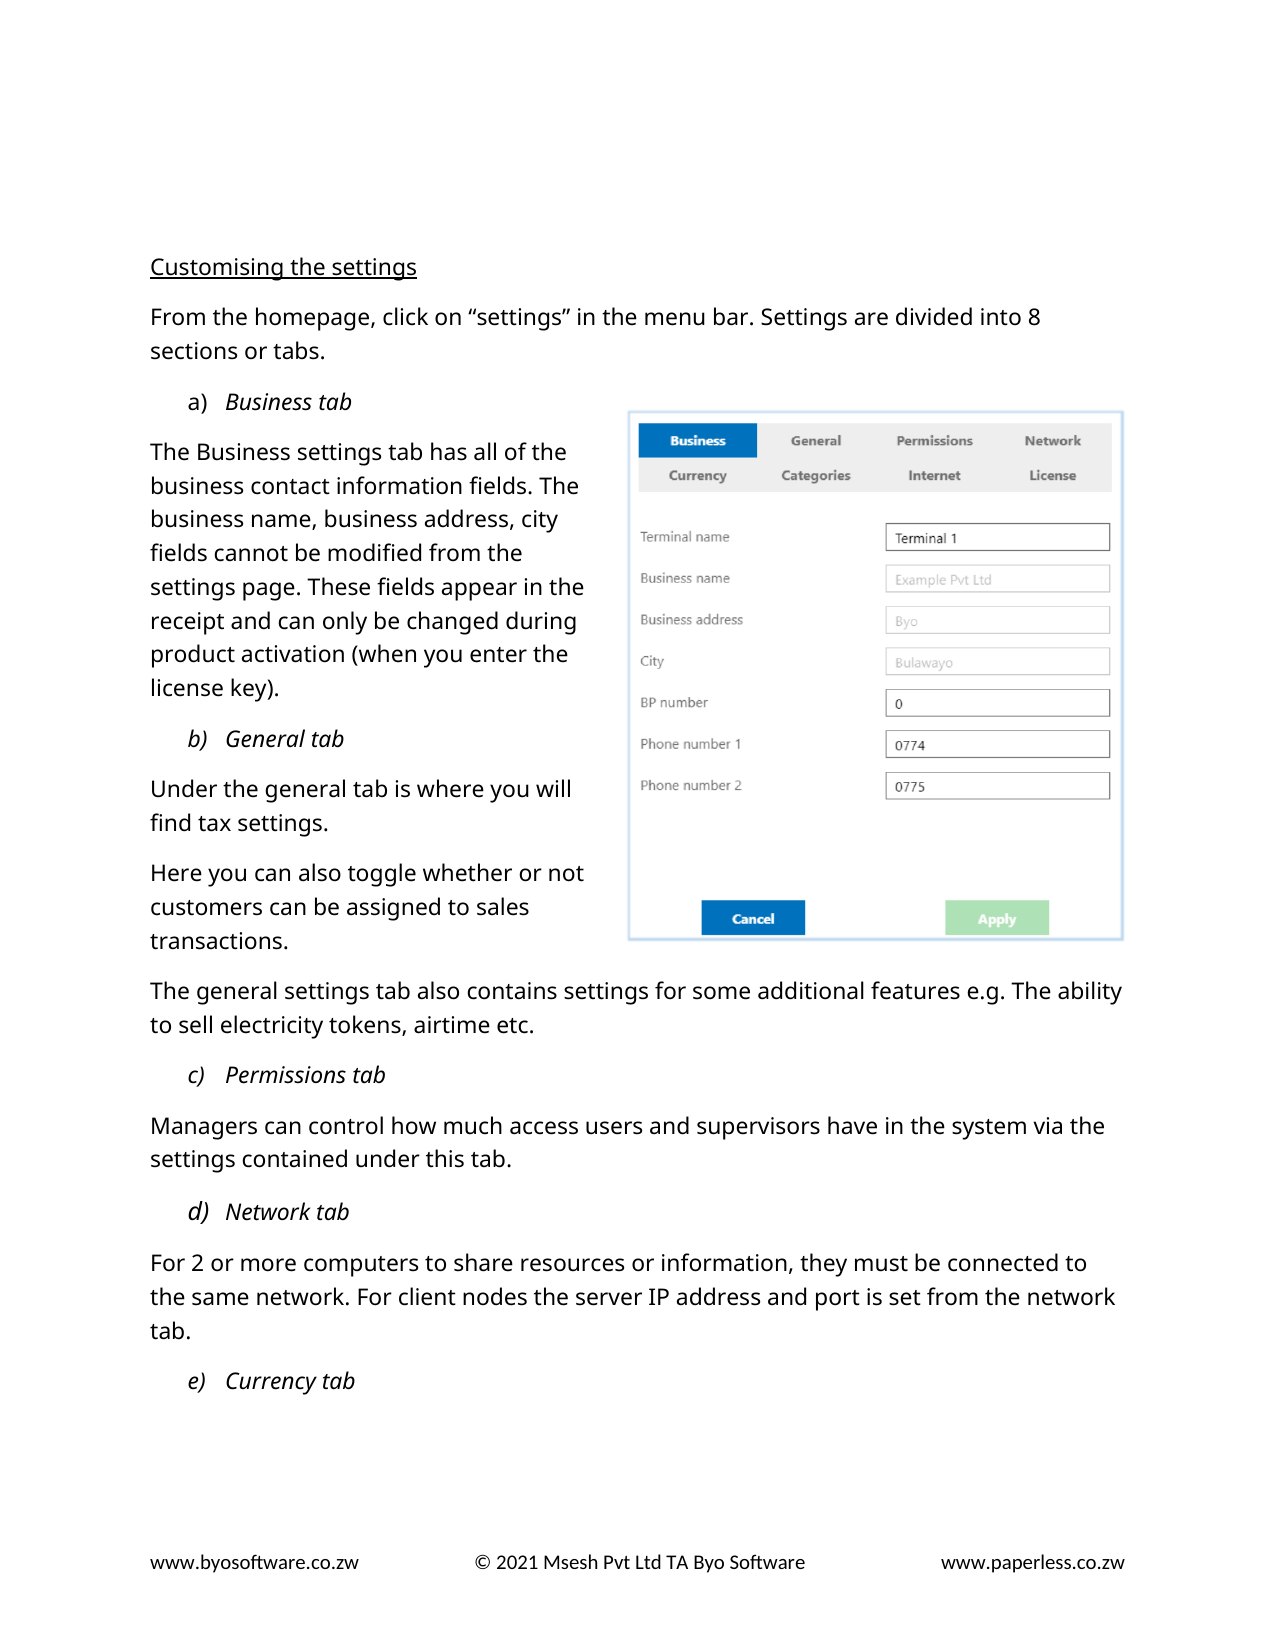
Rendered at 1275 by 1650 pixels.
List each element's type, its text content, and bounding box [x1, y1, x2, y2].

text The Business settings tab has all of the business contact information fields. The business name, business address, city fields cannot be modified from the settings page. These fields appear in the receipt and can only be changed during product activation (when you enter the license key). [150, 436, 627, 703]
text Under the general tab is where you will find tax settings. [150, 773, 626, 838]
text Managers can control how much access users and supervisors have in the system via the settings contained under this tab. [150, 1109, 1125, 1174]
text The general settings tab also contains settings for some additional features e.g. The ability to sell electricity tokens, airtime etc. [150, 975, 1125, 1040]
list Business tab [187, 385, 1125, 417]
list General tab [187, 722, 626, 754]
list Permissions tab [187, 1059, 1125, 1090]
text For 2 or more computers to share resources or information, they must be connected to the same network. For client nodes the server IP address and port is set from the network tab. [150, 1247, 1125, 1346]
list Currency tab [187, 1365, 1125, 1396]
picture [631, 414, 1120, 937]
list Network tab [187, 1194, 1125, 1228]
text From the homepage, click on “settings” in the menu bar. Settings are divided into 8 sections or tabs. [150, 301, 1125, 366]
text Here you can also toggle whether or not customers can be assigned to sales transactions. [150, 857, 1125, 956]
subtitle Customising the settings [150, 251, 1125, 282]
